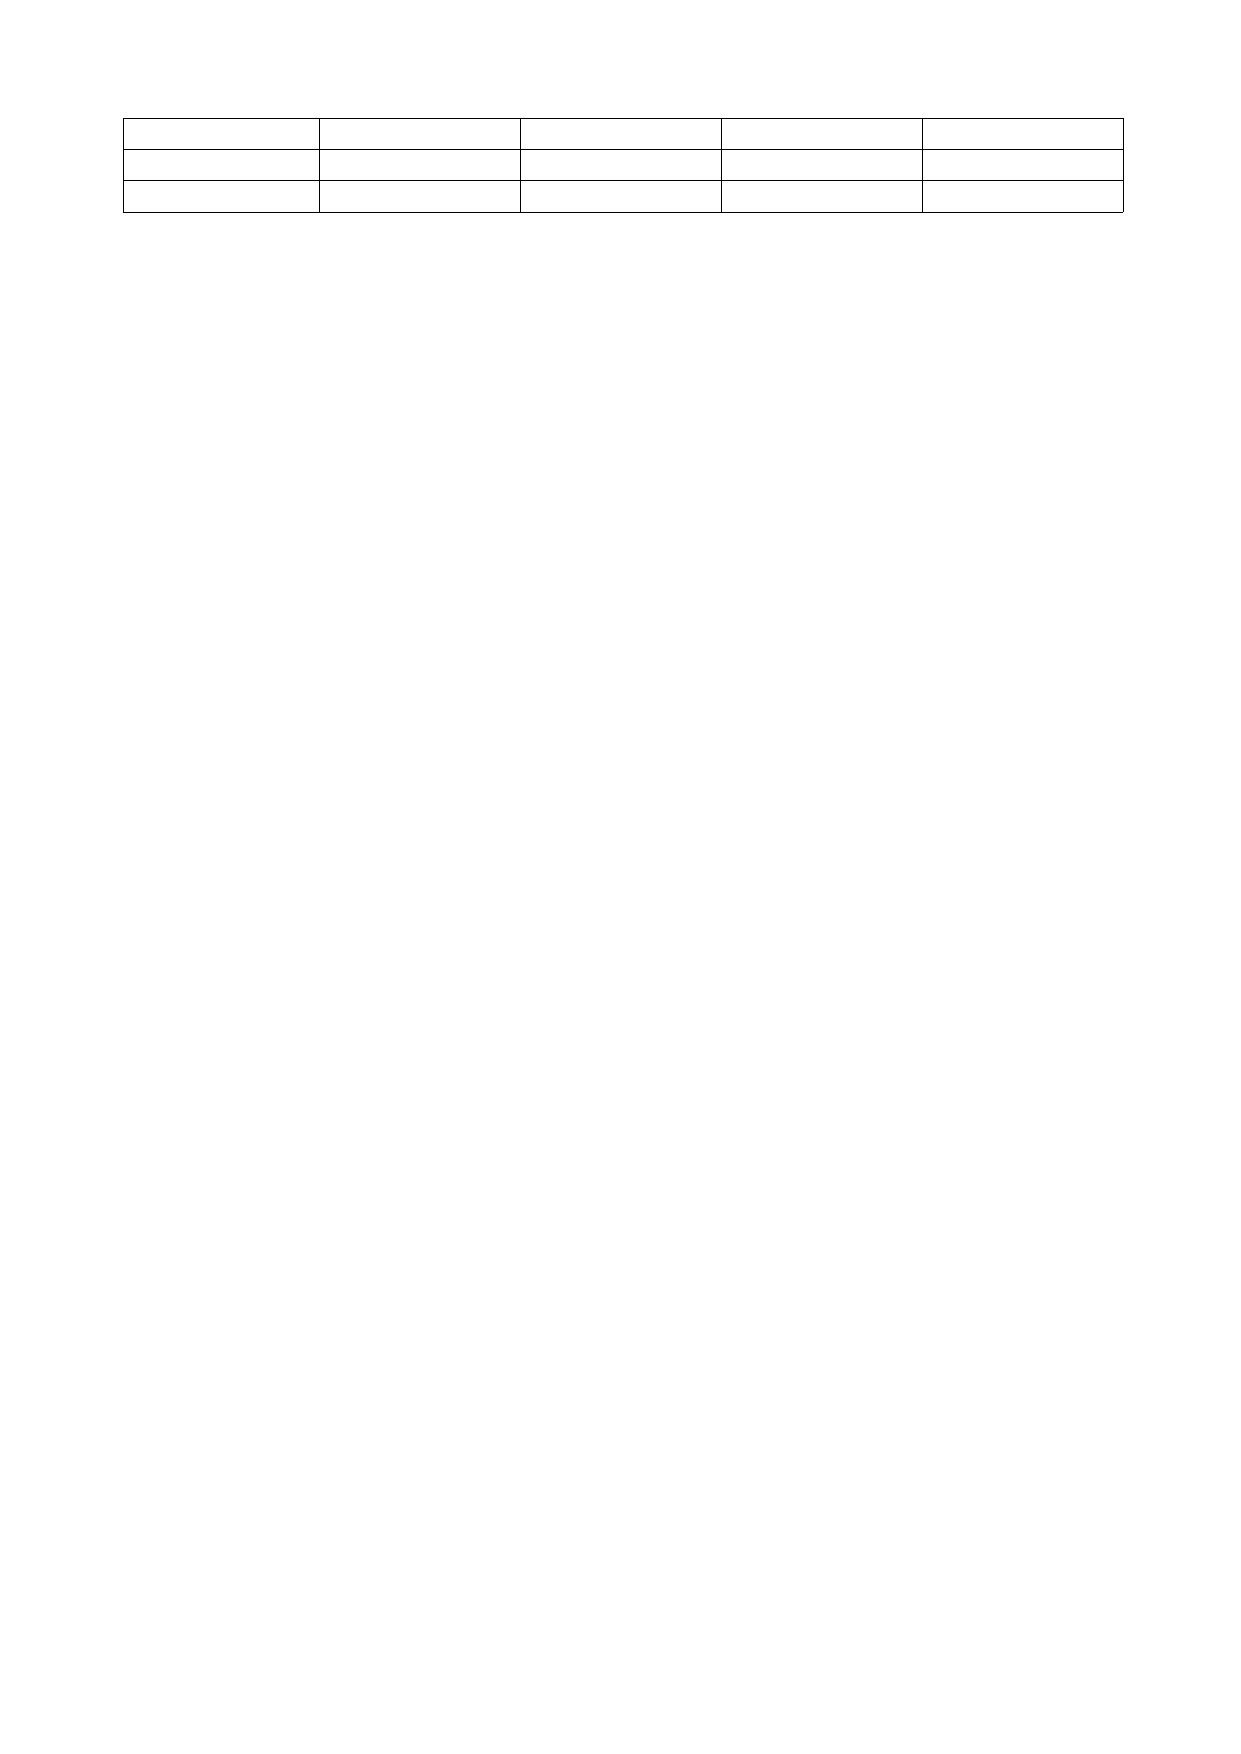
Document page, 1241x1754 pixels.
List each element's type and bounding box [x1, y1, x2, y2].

table_cell [521, 150, 721, 180]
table_cell [722, 119, 922, 149]
table_cell [320, 150, 520, 180]
table_cell [521, 119, 721, 149]
table_cell [320, 119, 520, 149]
table_cell [923, 150, 1123, 180]
table_cell [124, 119, 319, 149]
table_cell [923, 181, 1123, 212]
table_cell [923, 119, 1123, 149]
table_cell [124, 150, 319, 180]
table_cell [521, 181, 721, 212]
table_cell [722, 181, 922, 212]
table_cell [124, 181, 319, 212]
table_cell [320, 181, 520, 212]
table_cell [722, 150, 922, 180]
